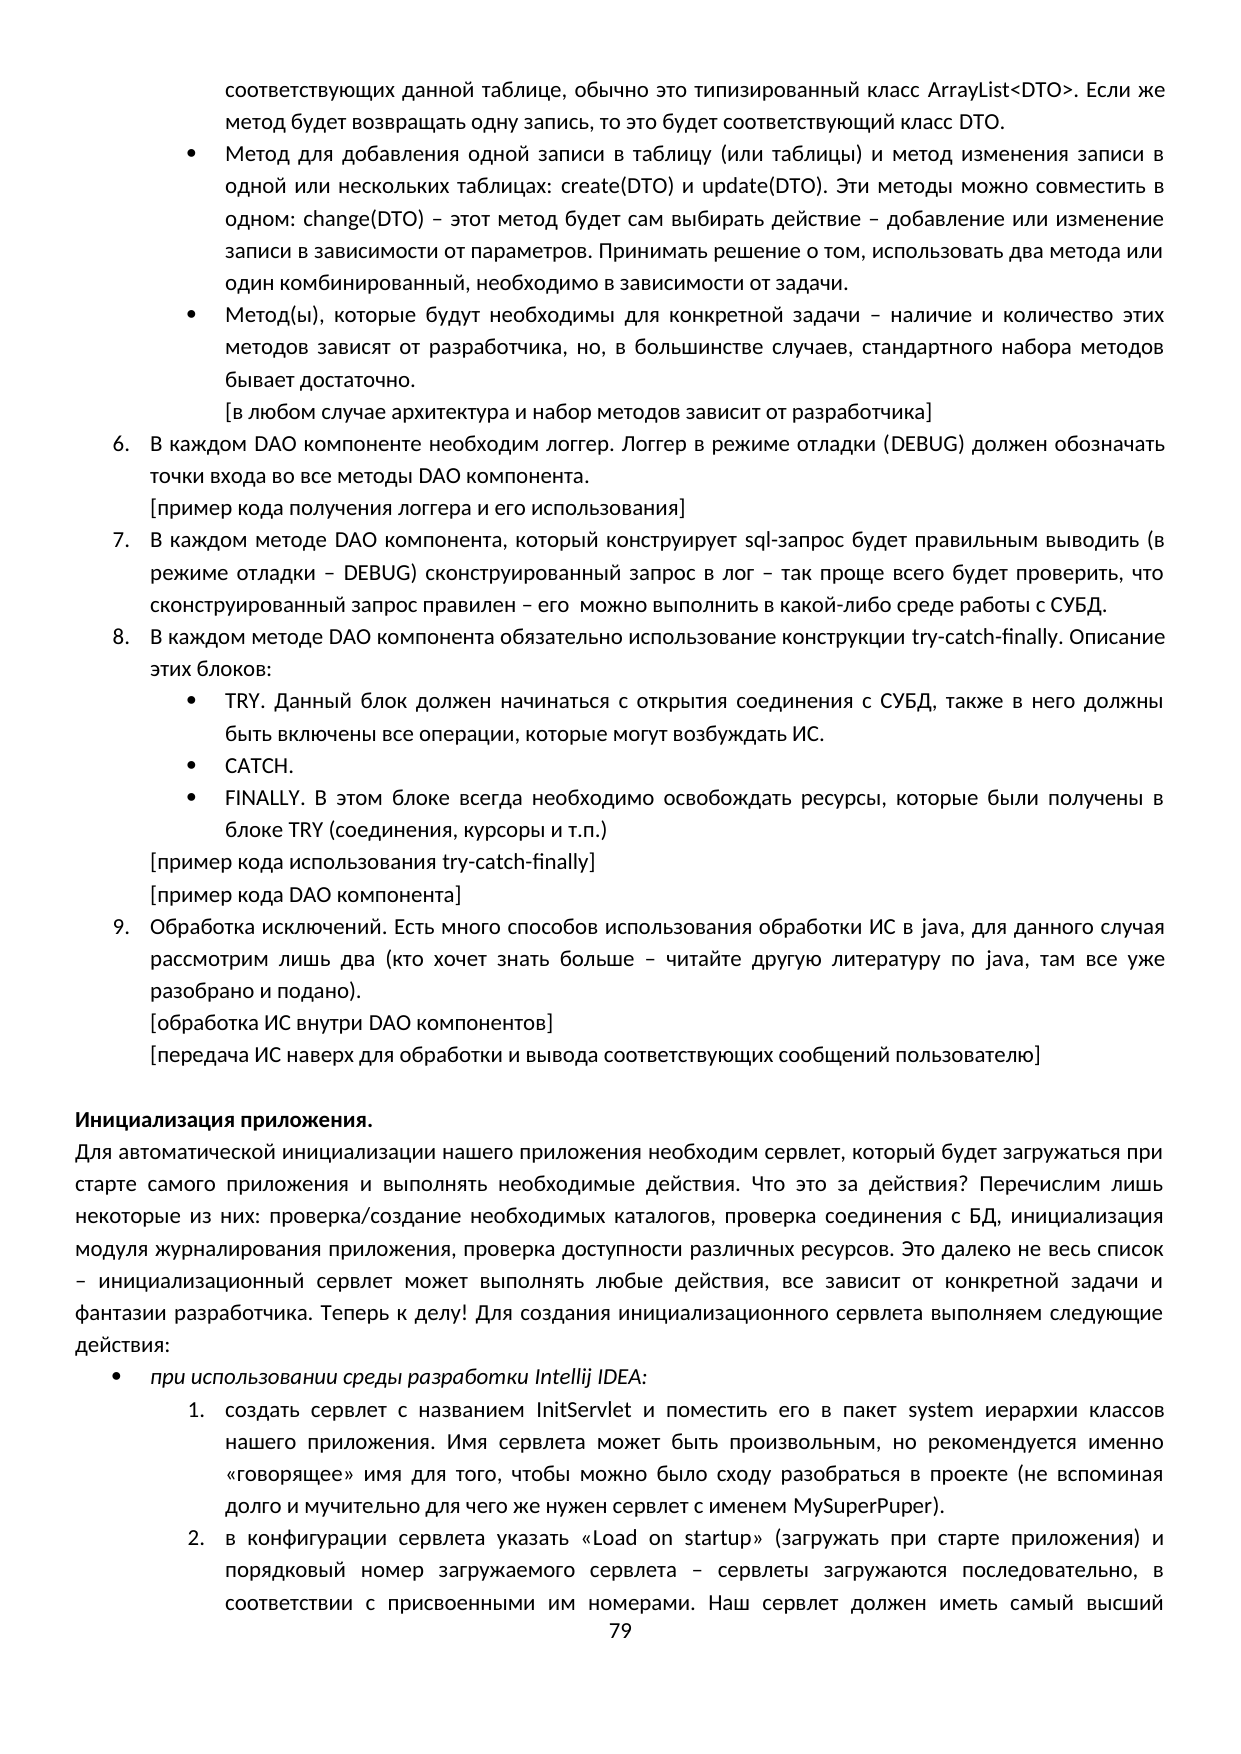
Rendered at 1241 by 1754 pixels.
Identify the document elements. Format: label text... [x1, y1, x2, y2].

text Инициализация приложения. [75, 1105, 1165, 1133]
text [пример кода использования try-catch-finally] [150, 847, 1165, 876]
list Метод(ы), которые будут необходимы для конкретной задачи – наличие и количество этих методов зависят от разработчика, но, в большинстве случаев, стандартного набора методов бывает достаточно. [187, 300, 1165, 393]
list TRY. Данный блок должен начинаться с открытия соединения с СУБД, также в него должны быть включены все операции, которые могут возбуждать ИС. [187, 687, 1165, 747]
list Обработка исключений. Есть много способов использования обработки ИС в java, для данного случая рассмотрим лишь два (кто хочет знать больше – читайте другую литературу по java, там все уже разобрано и подано). [112, 912, 1165, 1004]
text [передача ИС наверх для обработки и вывода соответствующих сообщений пользователю] [150, 1041, 1165, 1069]
list при использовании среды разработки Intellij IDEA: [112, 1362, 1165, 1391]
text [пример кода DAO компонента] [150, 880, 1165, 908]
text [в любом случае архитектура и набор методов зависит от разработчика] [225, 397, 1165, 425]
list FINALLY. В этом блоке всегда необходимо освобождать ресурсы, которые были получены в блоке TRY (соединения, курсоры и т.п.) [187, 783, 1165, 843]
text [пример кода получения логгера и его использования] [150, 493, 1165, 521]
text Для автоматической инициализации нашего приложения необходим сервлет, который будет загружаться при старте самого приложения и выполнять необходимые действия. Что это за действия? Перечислим лишь некоторые из них: проверка/создание необходимых каталогов, проверка соединения с БД, инициализация модуля журналирования приложения, проверка доступности различных ресурсов. Это далеко не весь список – инициализационный сервлет может выполнять любые действия, все зависит от конкретной задачи и фантазии разработчика. Теперь к делу! Для создания инициализационного сервлета выполняем следующие действия: [75, 1137, 1165, 1358]
list Метод для добавления одной записи в таблицу (или таблицы) и метод изменения записи в одной или нескольких таблицах: create(DTO) и update(DTO). Эти методы можно совместить в одном: change(DTO) – этот метод будет сам выбирать действие – добавление или изменение записи в зависимости от параметров. Принимать решение о том, использовать два метода или один комбинированный, необходимо в зависимости от задачи. [187, 139, 1165, 296]
text [обработка ИС внутри DAO компонентов] [150, 1008, 1165, 1036]
list В каждом DAO компоненте необходим логгер. Логгер в режиме отладки (DEBUG) должен обозначать точки входа во все методы DAO компонента. [112, 429, 1165, 489]
list В каждом методе DAO компонента, который конструирует sql-запрос будет правильным выводить (в режиме отладки – DEBUG) сконструированный запрос в лог – так проще всего будет проверить, что сконструированный запрос правилен – его можно выполнить в какой-либо среде работы с СУБД. [112, 526, 1165, 618]
list создать сервлет с названием InitServlet и поместить его в пакет system иерархии классов нашего приложения. Имя сервлета может быть произвольным, но рекомендуется именно «говорящее» имя для того, чтобы можно было сходу разобраться в проекте (не вспоминая долго и мучительно для чего же нужен сервлет с именем MySuperPuper). [187, 1395, 1165, 1519]
list CATCH. [187, 751, 1165, 779]
list В каждом методе DAO компонента обязательно использование конструкции try-catch-finally. Описание этих блоков: [112, 622, 1165, 682]
